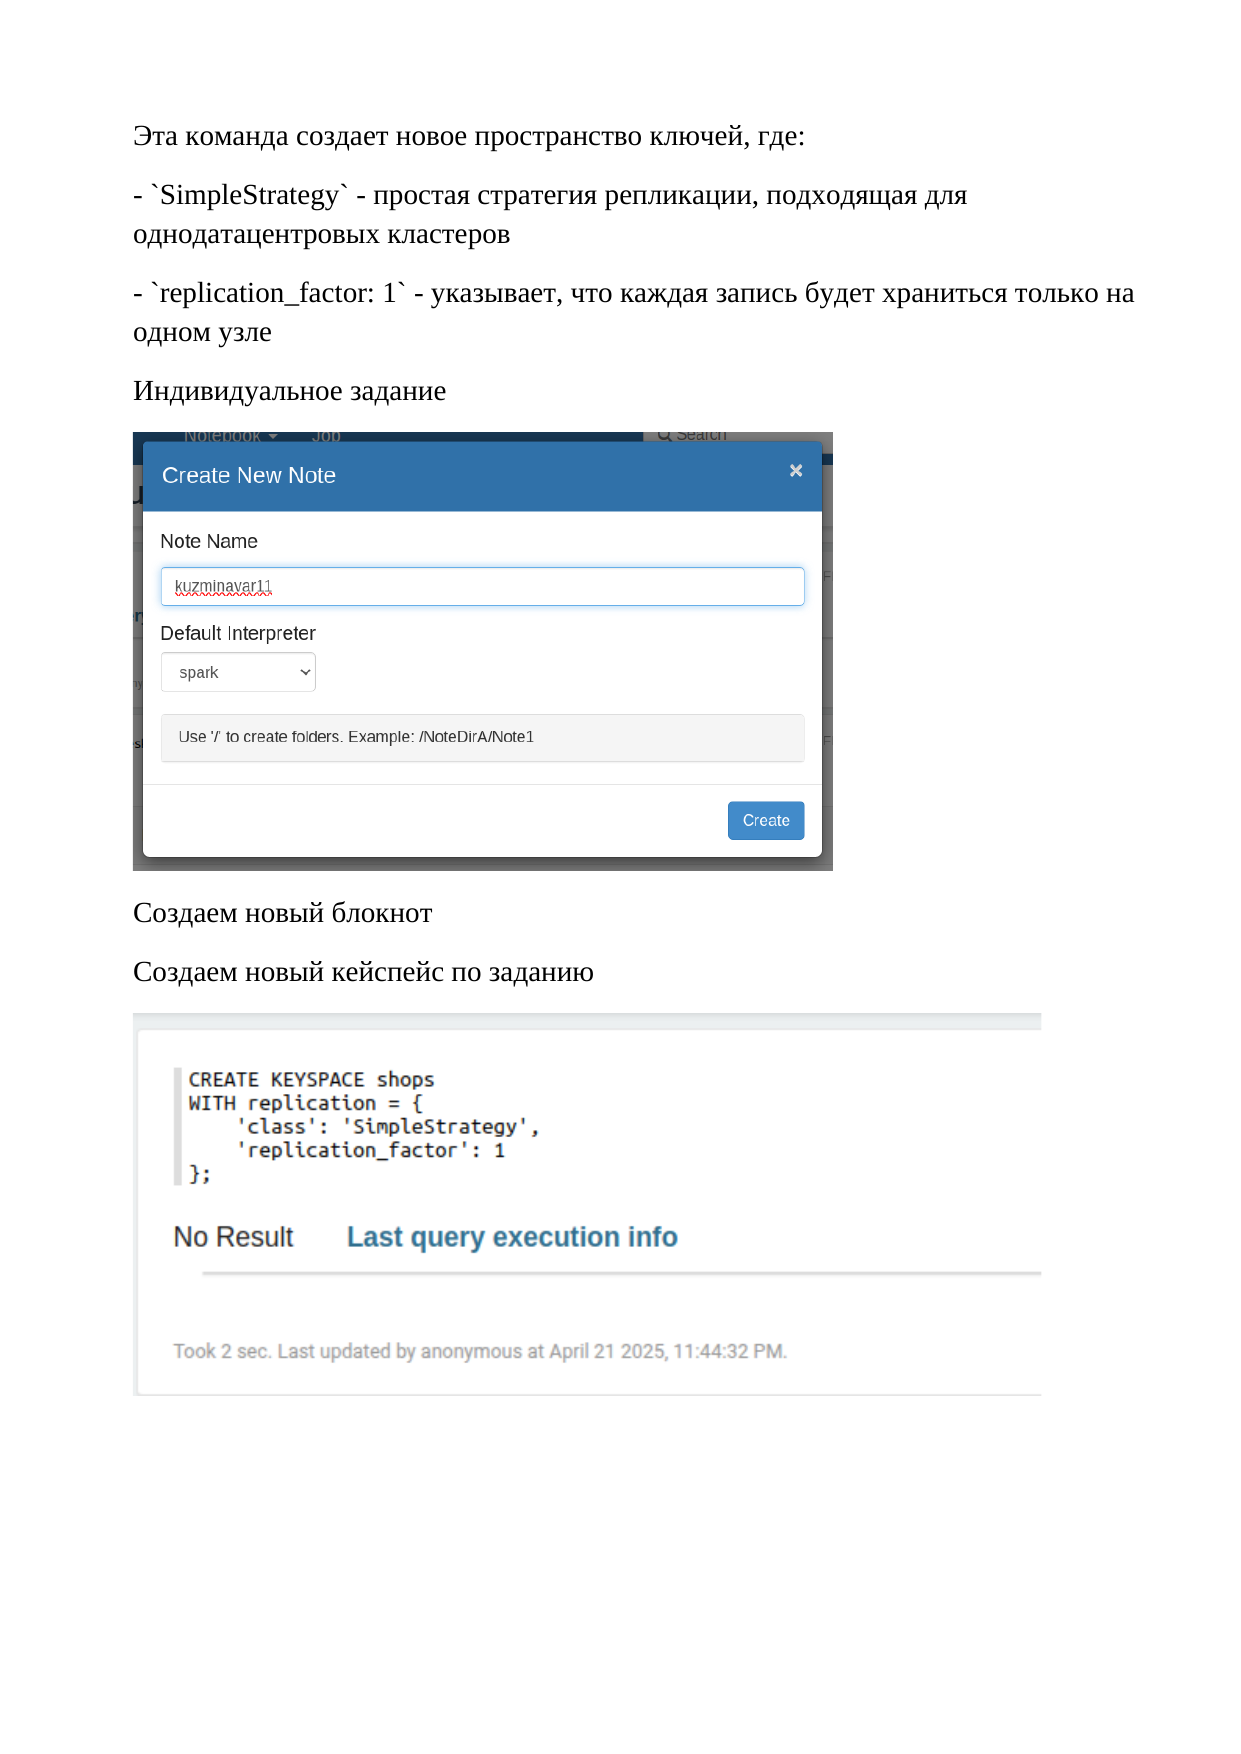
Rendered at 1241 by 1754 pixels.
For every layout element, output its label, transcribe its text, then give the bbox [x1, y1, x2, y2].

picture [132, 432, 833, 871]
text Индивидуальное задание [133, 373, 1152, 407]
picture [132, 1013, 1042, 1396]
text - `SimpleStrategy` - простая стратегия репликации, подходящая для однодатацентровых кластеров [133, 177, 1152, 249]
text Создаем новый блокнот [133, 895, 1152, 929]
text - `replication_factor: 1` - указывает, что каждая запись будет храниться только на одном узле [133, 275, 1152, 347]
text Создаем новый кейспейс по заданию [133, 954, 1152, 988]
text Эта команда создает новое пространство ключей, где: [133, 118, 1152, 152]
